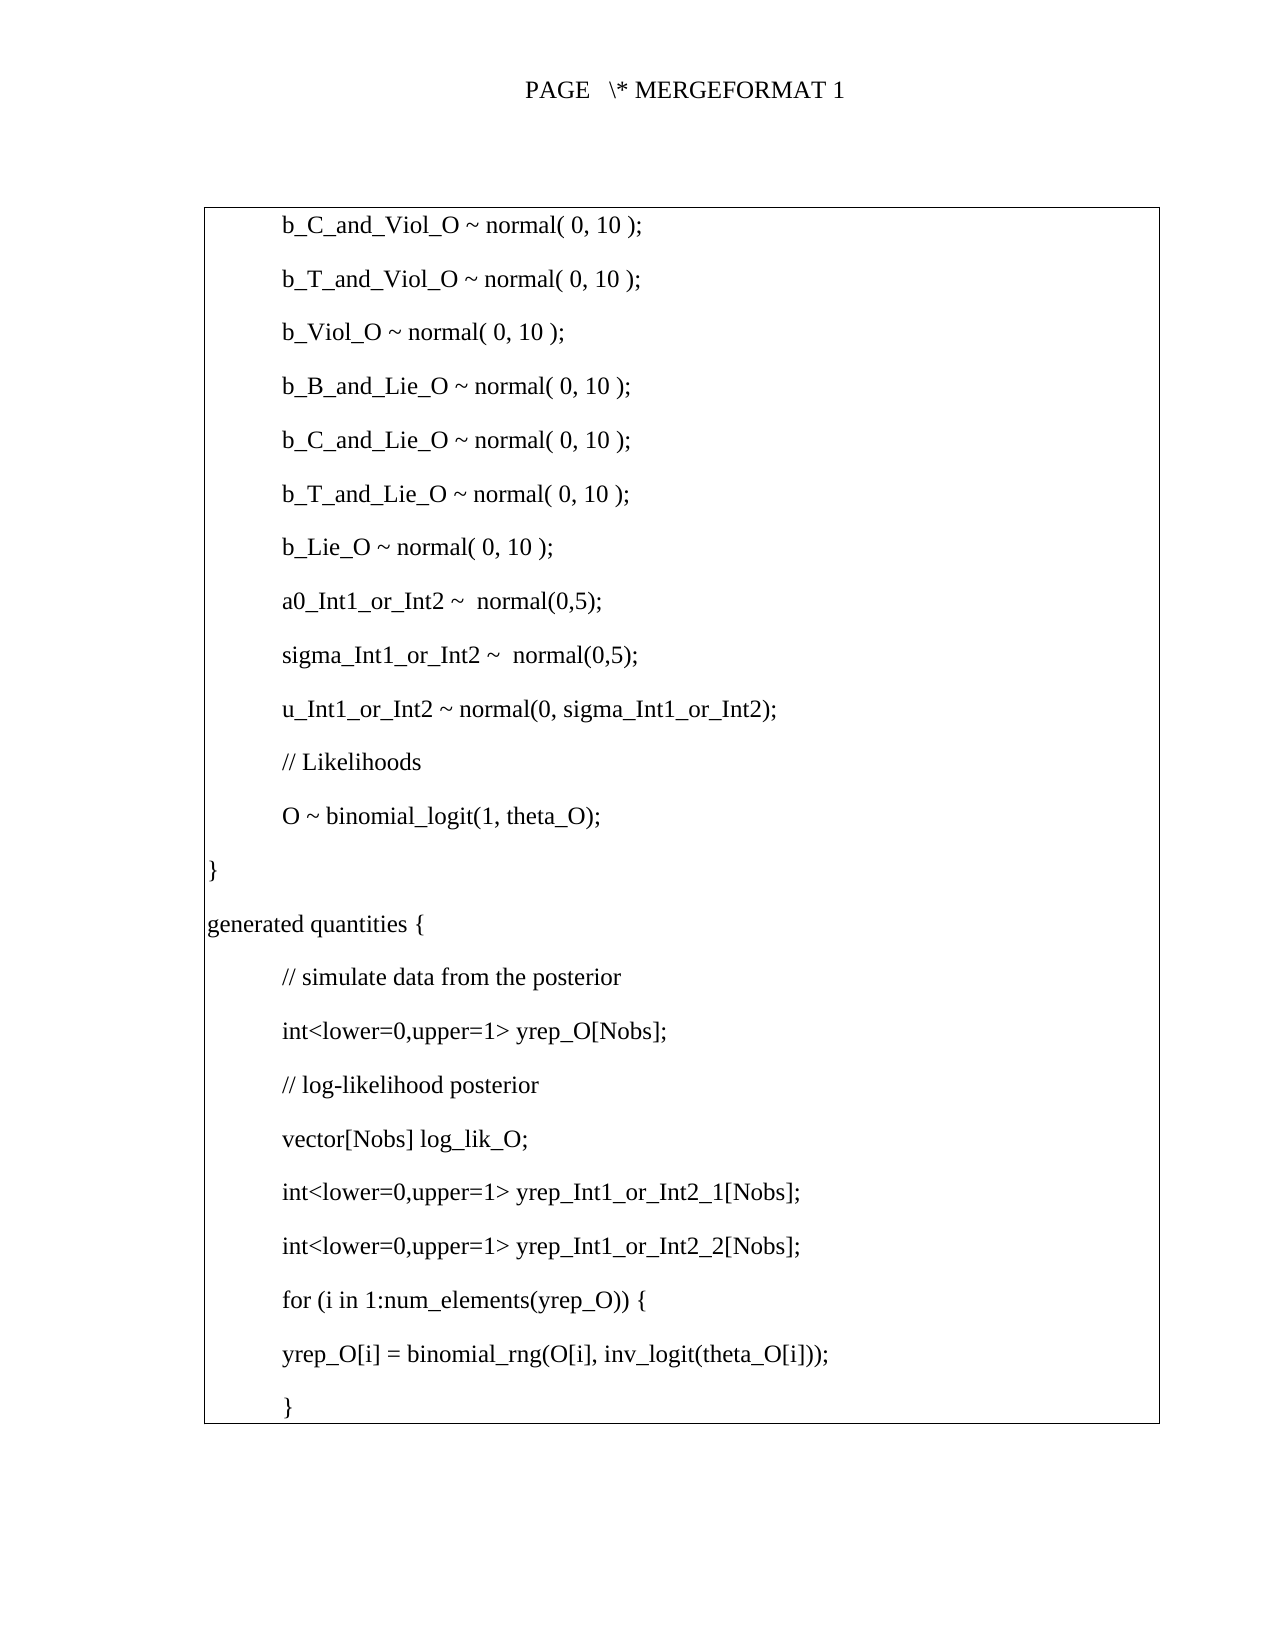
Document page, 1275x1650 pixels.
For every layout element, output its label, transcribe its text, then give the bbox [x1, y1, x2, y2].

text generated quantities { [205, 906, 1159, 937]
text b_C_and_Lie_O ~ normal( 0, 10 ); [205, 422, 1159, 454]
text b_Lie_O ~ normal( 0, 10 ); [205, 529, 1159, 561]
text int<lower=0,upper=1> yrep_Int1_or_Int2_1[Nobs]; [205, 1174, 1159, 1206]
text } [205, 1389, 1159, 1423]
text yrep_O[i] = binomial_rng(O[i], inv_logit(theta_O[i])); [205, 1336, 1159, 1367]
text b_B_and_Lie_O ~ normal( 0, 10 ); [205, 368, 1159, 400]
text } [205, 852, 1159, 884]
text b_C_and_Viol_O ~ normal( 0, 10 ); [205, 208, 1159, 239]
text vector[Nobs] log_lik_O; [205, 1121, 1159, 1152]
text for (i in 1:num_elements(yrep_O)) { [205, 1282, 1159, 1314]
text b_T_and_Lie_O ~ normal( 0, 10 ); [205, 476, 1159, 507]
text u_Int1_or_Int2 ~ normal(0, sigma_Int1_or_Int2); [205, 691, 1159, 722]
text a0_Int1_or_Int2 ~ normal(0,5); [205, 583, 1159, 615]
text // simulate data from the posterior [205, 959, 1159, 991]
text int<lower=0,upper=1> yrep_Int1_or_Int2_2[Nobs]; [205, 1228, 1159, 1260]
text b_Viol_O ~ normal( 0, 10 ); [205, 314, 1159, 346]
text sigma_Int1_or_Int2 ~ normal(0,5); [205, 637, 1159, 669]
text b_T_and_Viol_O ~ normal( 0, 10 ); [205, 261, 1159, 292]
text // log-likelihood posterior [205, 1067, 1159, 1099]
text int<lower=0,upper=1> yrep_O[Nobs]; [205, 1013, 1159, 1045]
text O ~ binomial_logit(1, theta_O); [205, 798, 1159, 830]
text // Likelihoods [205, 744, 1159, 776]
